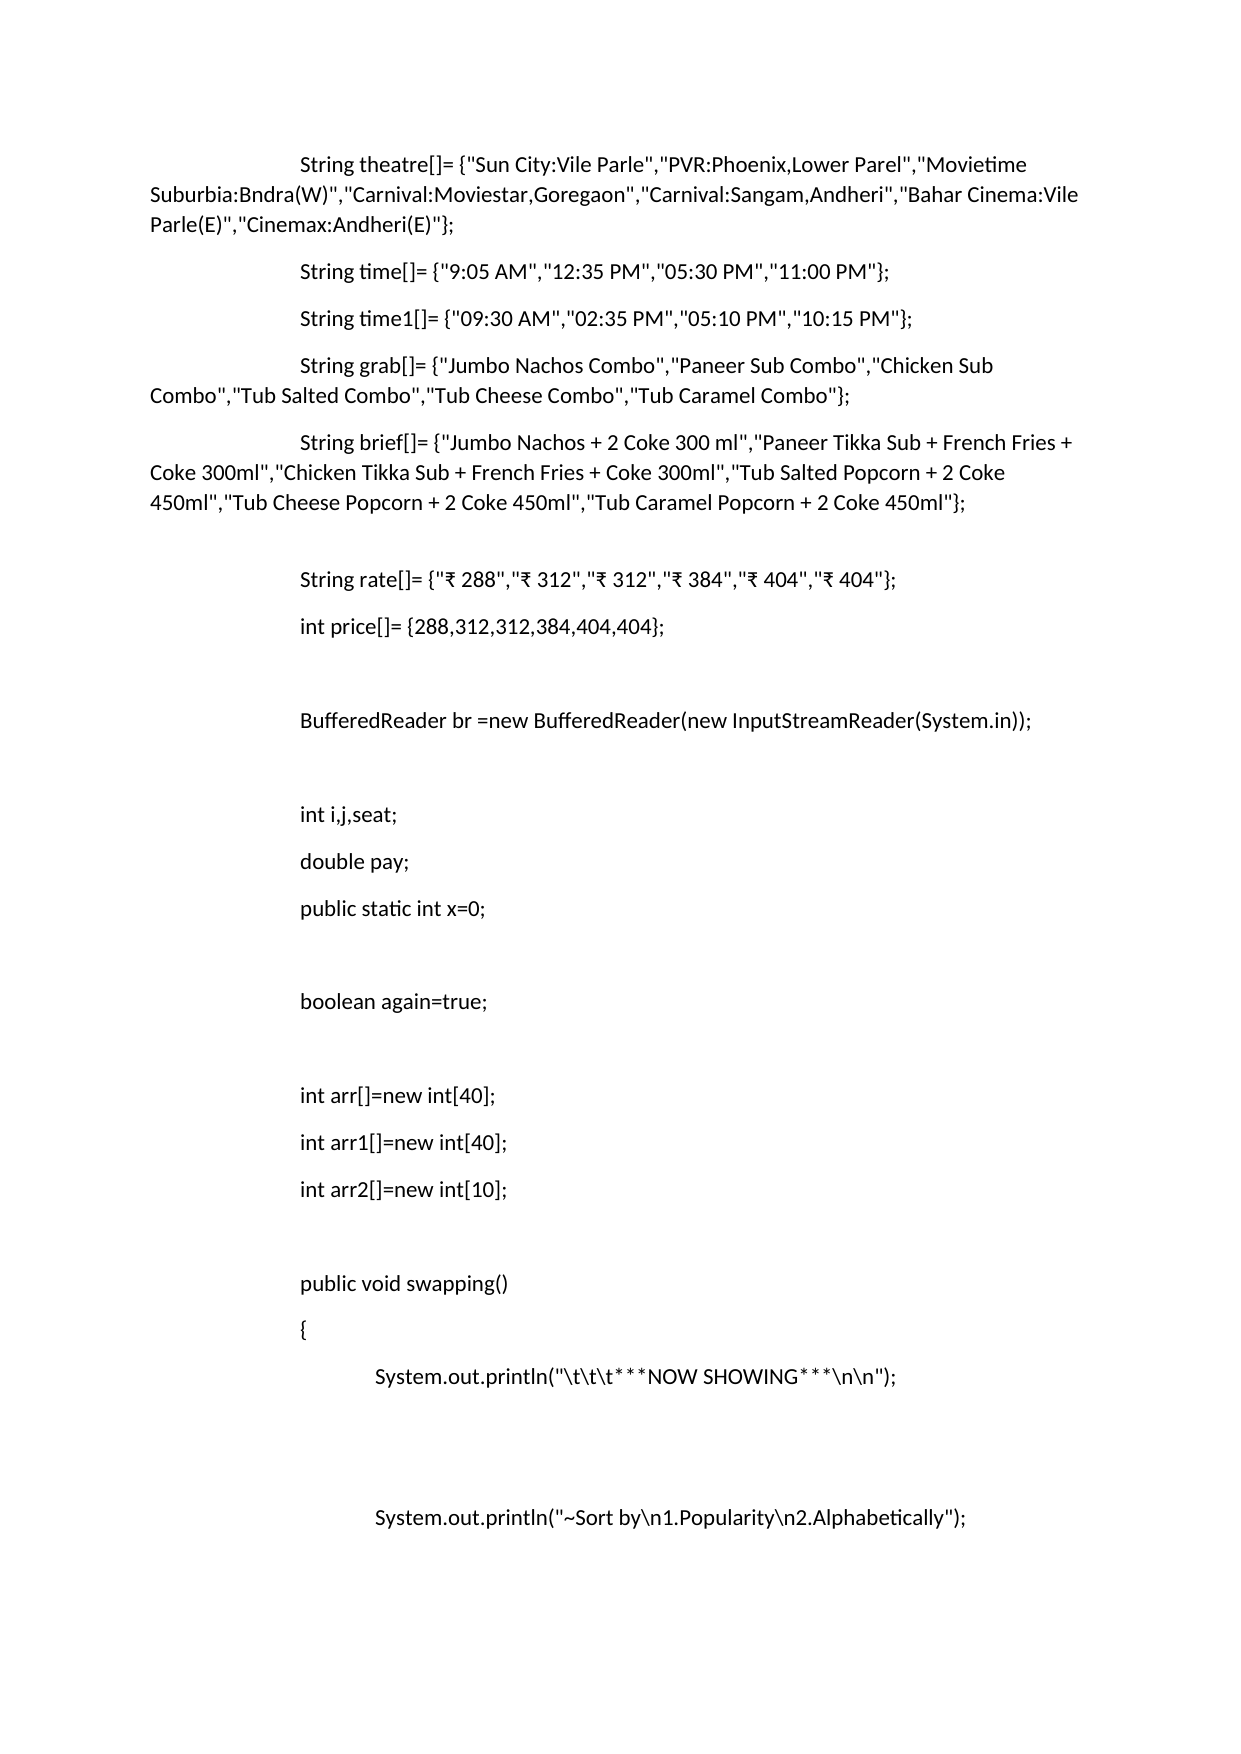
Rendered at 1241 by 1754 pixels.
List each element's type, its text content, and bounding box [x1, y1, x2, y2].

text String time[]= {"9:05 AM","12:35 PM","05:30 PM","11:00 PM"}; [150, 257, 1090, 285]
text public void swapping() [150, 1269, 1090, 1297]
text System.out.println("~Sort by\n1.Popularity\n2.Alphabetically"); [150, 1503, 1090, 1531]
text boolean again=true; [150, 987, 1090, 1016]
text String brief[]= {"Jumbo Nachos + 2 Coke 300 ml","Paneer Tikka Sub + French Fries + Coke 300ml","Chicken Tikka Sub + French Fries + Coke 300ml","Tub Salted Popcorn + 2 Coke 450ml","Tub Cheese Popcorn + 2 Coke 450ml","Tub Caramel Popcorn + 2 Coke 450ml"}; [150, 428, 1090, 547]
text int arr2[]=new int[10]; [150, 1175, 1090, 1203]
text System.out.println("\t\t\t***NOW SHOWING***\n\n"); [150, 1362, 1090, 1391]
text public static int x=0; [150, 894, 1090, 922]
text double pay; [150, 847, 1090, 875]
text { [150, 1316, 1090, 1344]
text int arr1[]=new int[40]; [150, 1128, 1090, 1156]
text String time1[]= {"09:30 AM","02:35 PM","05:10 PM","10:15 PM"}; [150, 304, 1090, 332]
text int arr[]=new int[40]; [150, 1081, 1090, 1109]
text String theatre[]= {"Sun City:Vile Parle","PVR:Phoenix,Lower Parel","Movietime Suburbia:Bndra(W)","Carnival:Moviestar,Goregaon","Carnival:Sangam,Andheri","Bahar Cinema:Vile Parle(E)","Cinemax:Andheri(E)"}; [150, 150, 1090, 238]
text String grab[]= {"Jumbo Nachos Combo","Paneer Sub Combo","Chicken Sub Combo","Tub Salted Combo","Tub Cheese Combo","Tub Caramel Combo"}; [150, 351, 1090, 409]
text int price[]= {288,312,312,384,404,404}; [150, 612, 1090, 641]
text int i,j,seat; [150, 800, 1090, 828]
text BufferedReader br =new BufferedReader(new InputStreamReader(System.in)); [150, 706, 1090, 734]
text String rate[]= {"₹ 288","₹ 312","₹ 312","₹ 384","₹ 404","₹ 404"}; [150, 566, 1090, 594]
